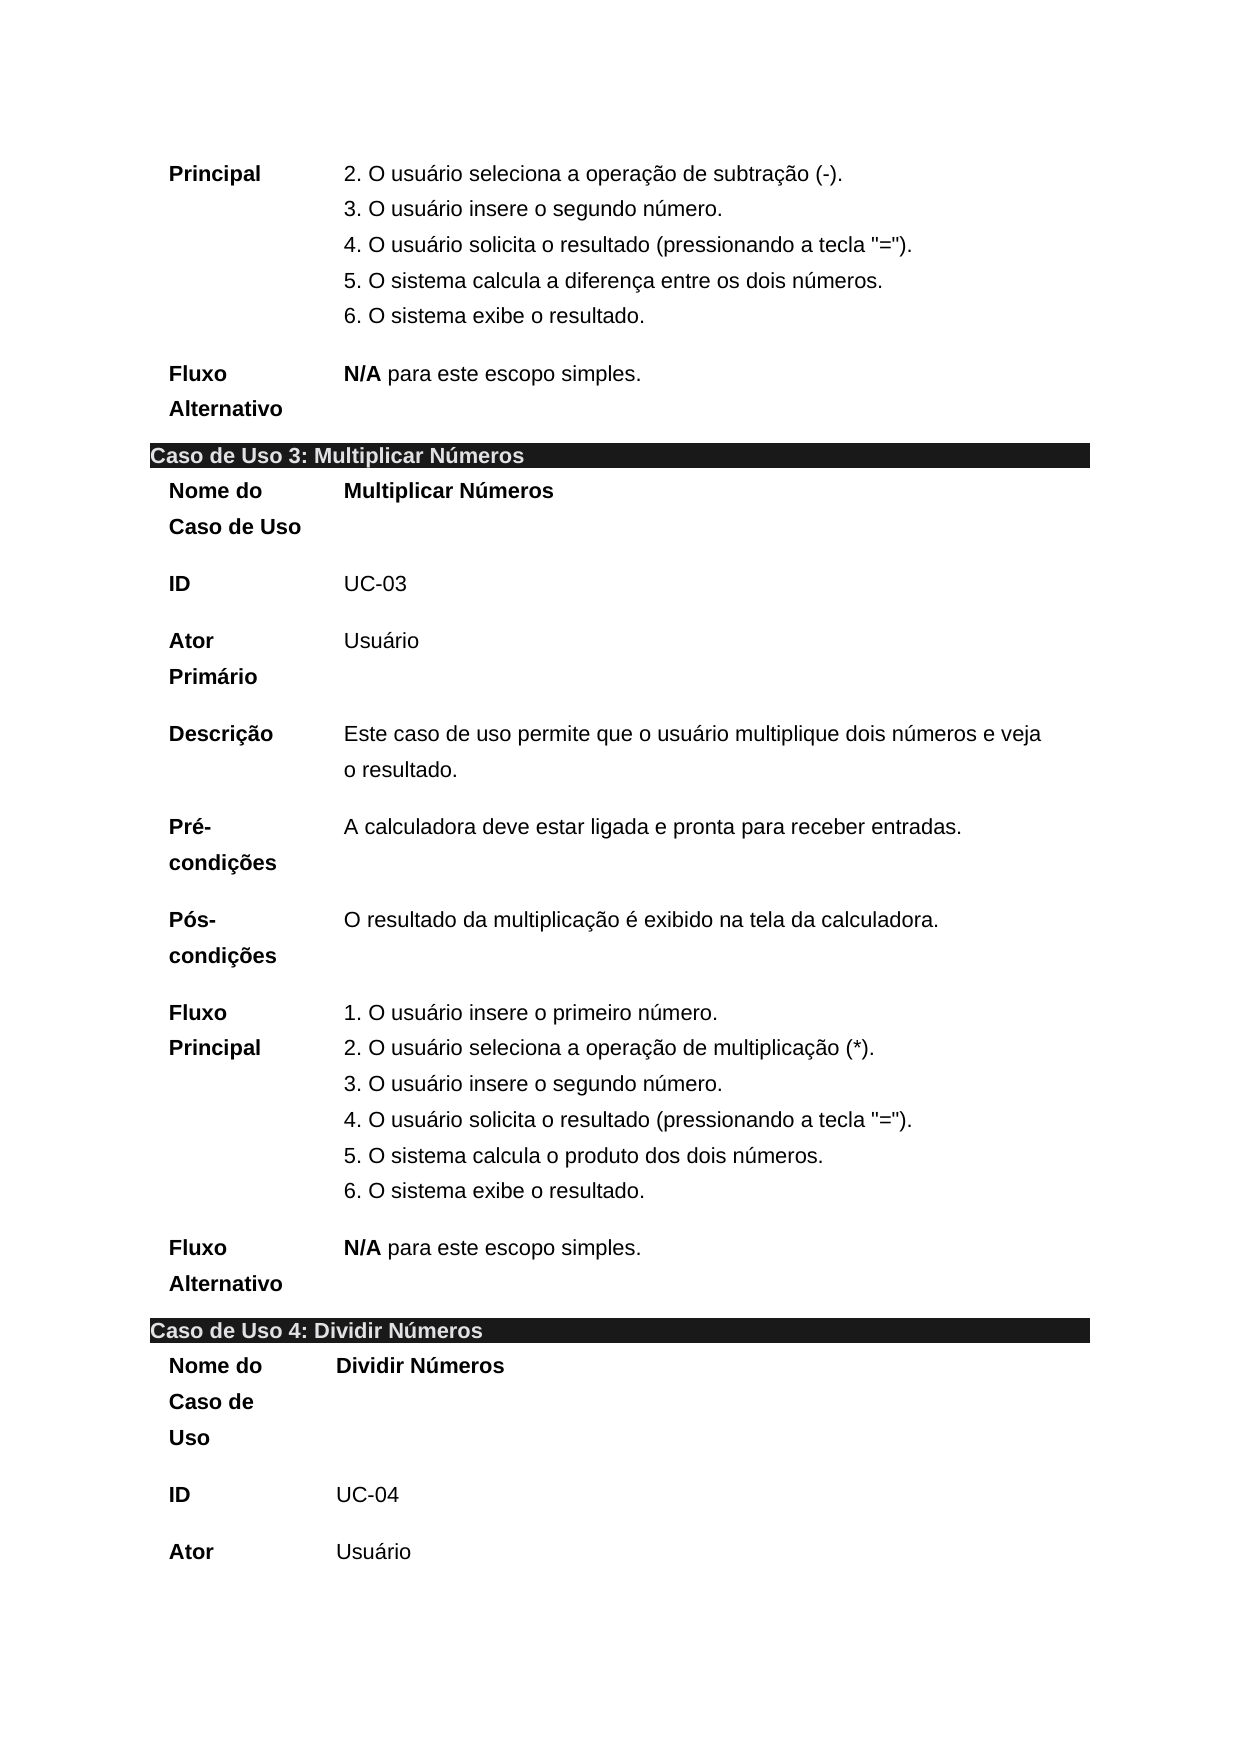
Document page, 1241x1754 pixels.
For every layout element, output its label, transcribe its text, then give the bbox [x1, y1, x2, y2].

table_cell UC-04 [317, 1471, 1064, 1528]
subtitle Caso de Uso 4: Dividir Números [150, 1318, 1090, 1343]
table_cell N/A para este escopo simples. [325, 350, 1066, 443]
table_cell Ator Primário [150, 1529, 317, 1604]
table_cell Fluxo Principal [150, 150, 325, 350]
table_cell Fluxo Alternativo [150, 1225, 325, 1318]
table_header Dividir Números [317, 1343, 1064, 1471]
table_cell Fluxo Principal [150, 989, 325, 1225]
table_cell Usuário [317, 1529, 1064, 1604]
table_cell UC-03 [325, 561, 1066, 618]
table_cell Este caso de uso permite que o usuário multiplique dois números e veja o resultado. [325, 711, 1066, 803]
table_header Nome do Caso de Uso [150, 468, 325, 561]
table_header Multiplicar Números [325, 468, 1066, 561]
table_cell Pré-condições [150, 804, 325, 896]
table_cell N/A para este escopo simples. [325, 1225, 1066, 1318]
table_cell Ator Primário [150, 618, 325, 711]
table_cell ID [150, 1471, 317, 1528]
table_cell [325, 150, 1066, 350]
table_cell Pós-condições [150, 896, 325, 989]
table_cell Fluxo Alternativo [150, 350, 325, 443]
table_cell ID [150, 561, 325, 618]
table_cell Descrição [150, 711, 325, 803]
table_header Nome do Caso de Uso [150, 1343, 317, 1471]
table_cell 1. O usuário insere o primeiro número. 2. O usuário seleciona a operação de multiplicação (*). 3. O usuário insere o segundo número. 4. O usuário solicita o resultado (pressionando a tecla "="). 5. O sistema calcula o produto dos dois números. 6. O sistema exibe o resultado. [325, 989, 1066, 1225]
subtitle Caso de Uso 3: Multiplicar Números [150, 443, 1090, 468]
table_cell O resultado da multiplicação é exibido na tela da calculadora. [325, 896, 1066, 989]
table_cell A calculadora deve estar ligada e pronta para receber entradas. [325, 804, 1066, 896]
table_cell Usuário [325, 618, 1066, 711]
